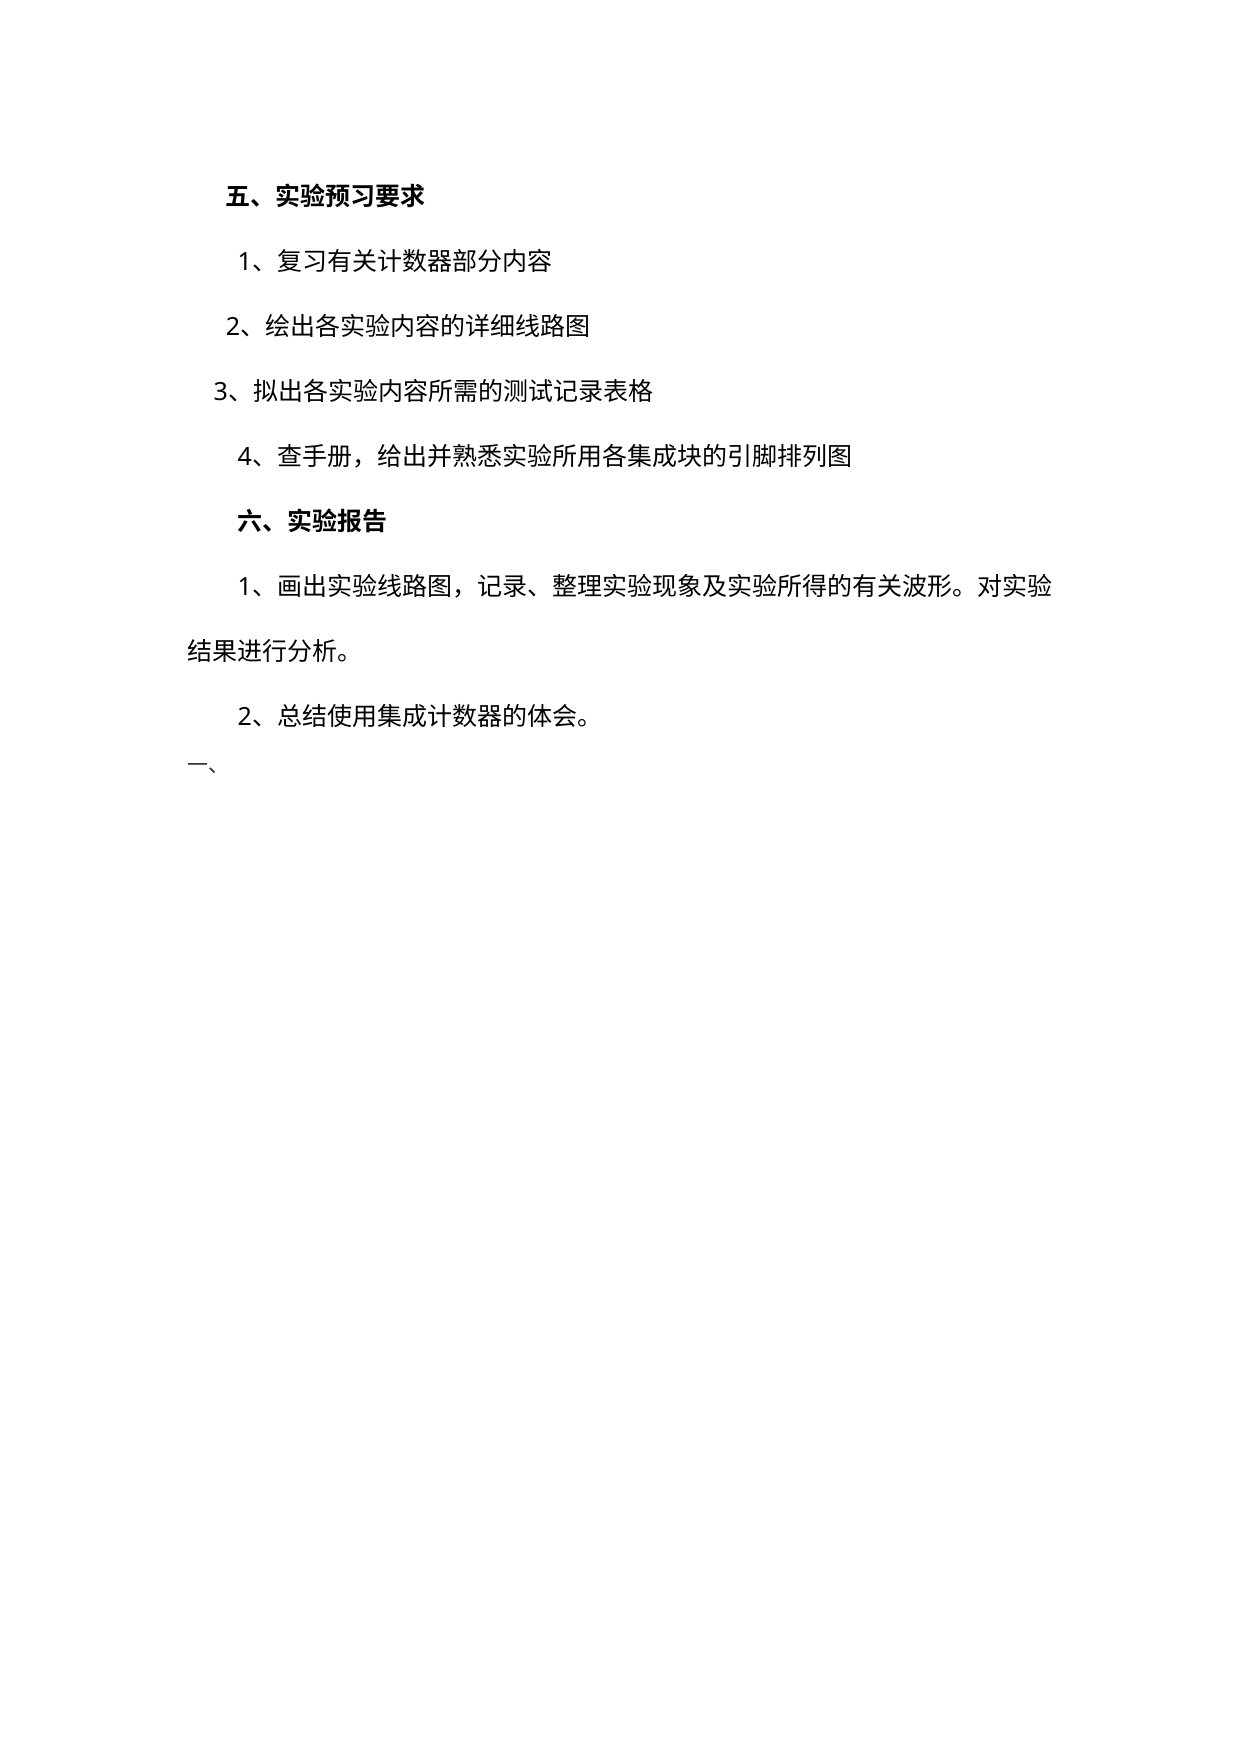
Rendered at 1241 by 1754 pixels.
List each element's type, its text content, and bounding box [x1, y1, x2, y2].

text 2、绘出各实验内容的详细线路图 [187, 292, 1053, 357]
text 3、拟出各实验内容所需的测试记录表格 [187, 357, 1053, 422]
text 六、实验报告 [187, 487, 1053, 552]
text 2、总结使用集成计数器的体会。 [187, 682, 1053, 747]
text 1、画出实验线路图，记录、整理实验现象及实验所得的有关波形。对实验结果进行分析。 [187, 552, 1053, 682]
text 1、复习有关计数器部分内容 [187, 227, 1053, 292]
text 五、实验预习要求 [187, 162, 1053, 227]
text 4、查手册，给出并熟悉实验所用各集成块的引脚排列图 [187, 422, 1053, 487]
